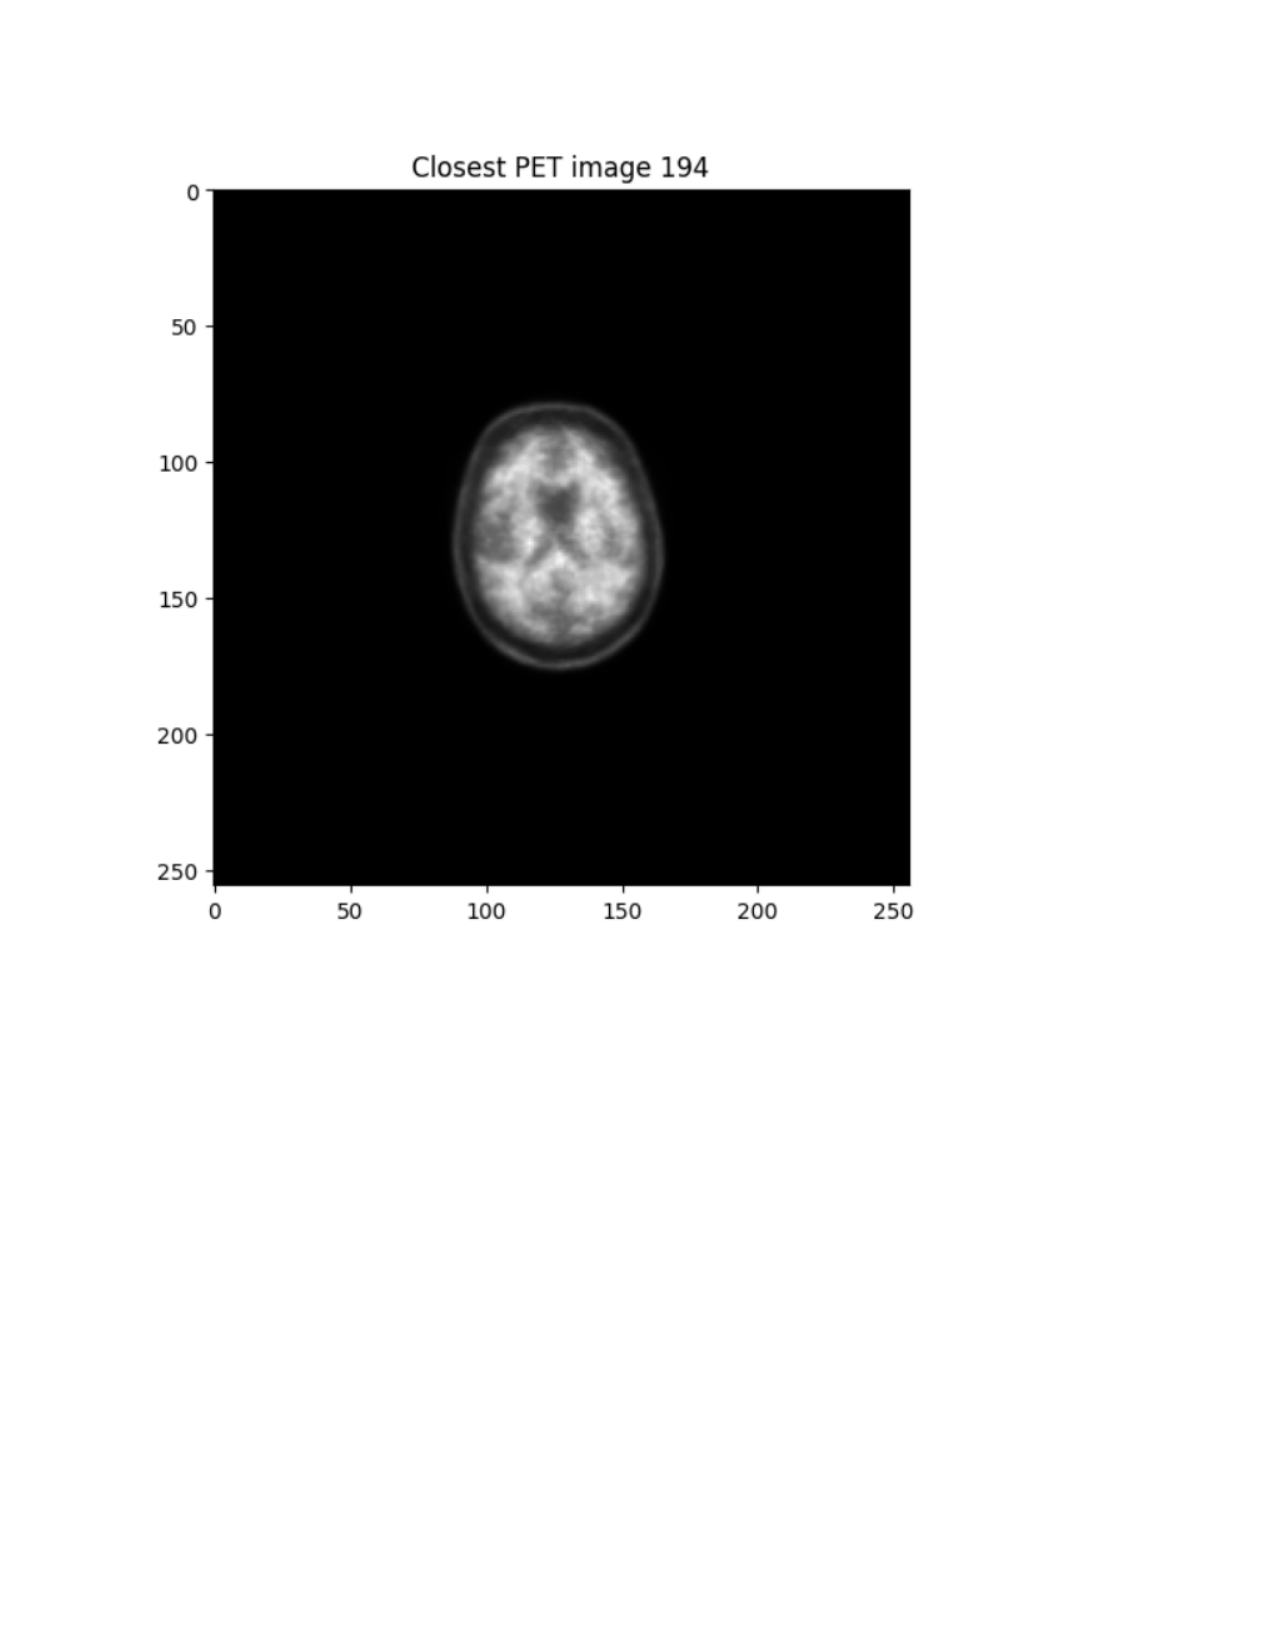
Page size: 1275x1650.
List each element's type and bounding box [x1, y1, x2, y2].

picture [150, 150, 943, 949]
